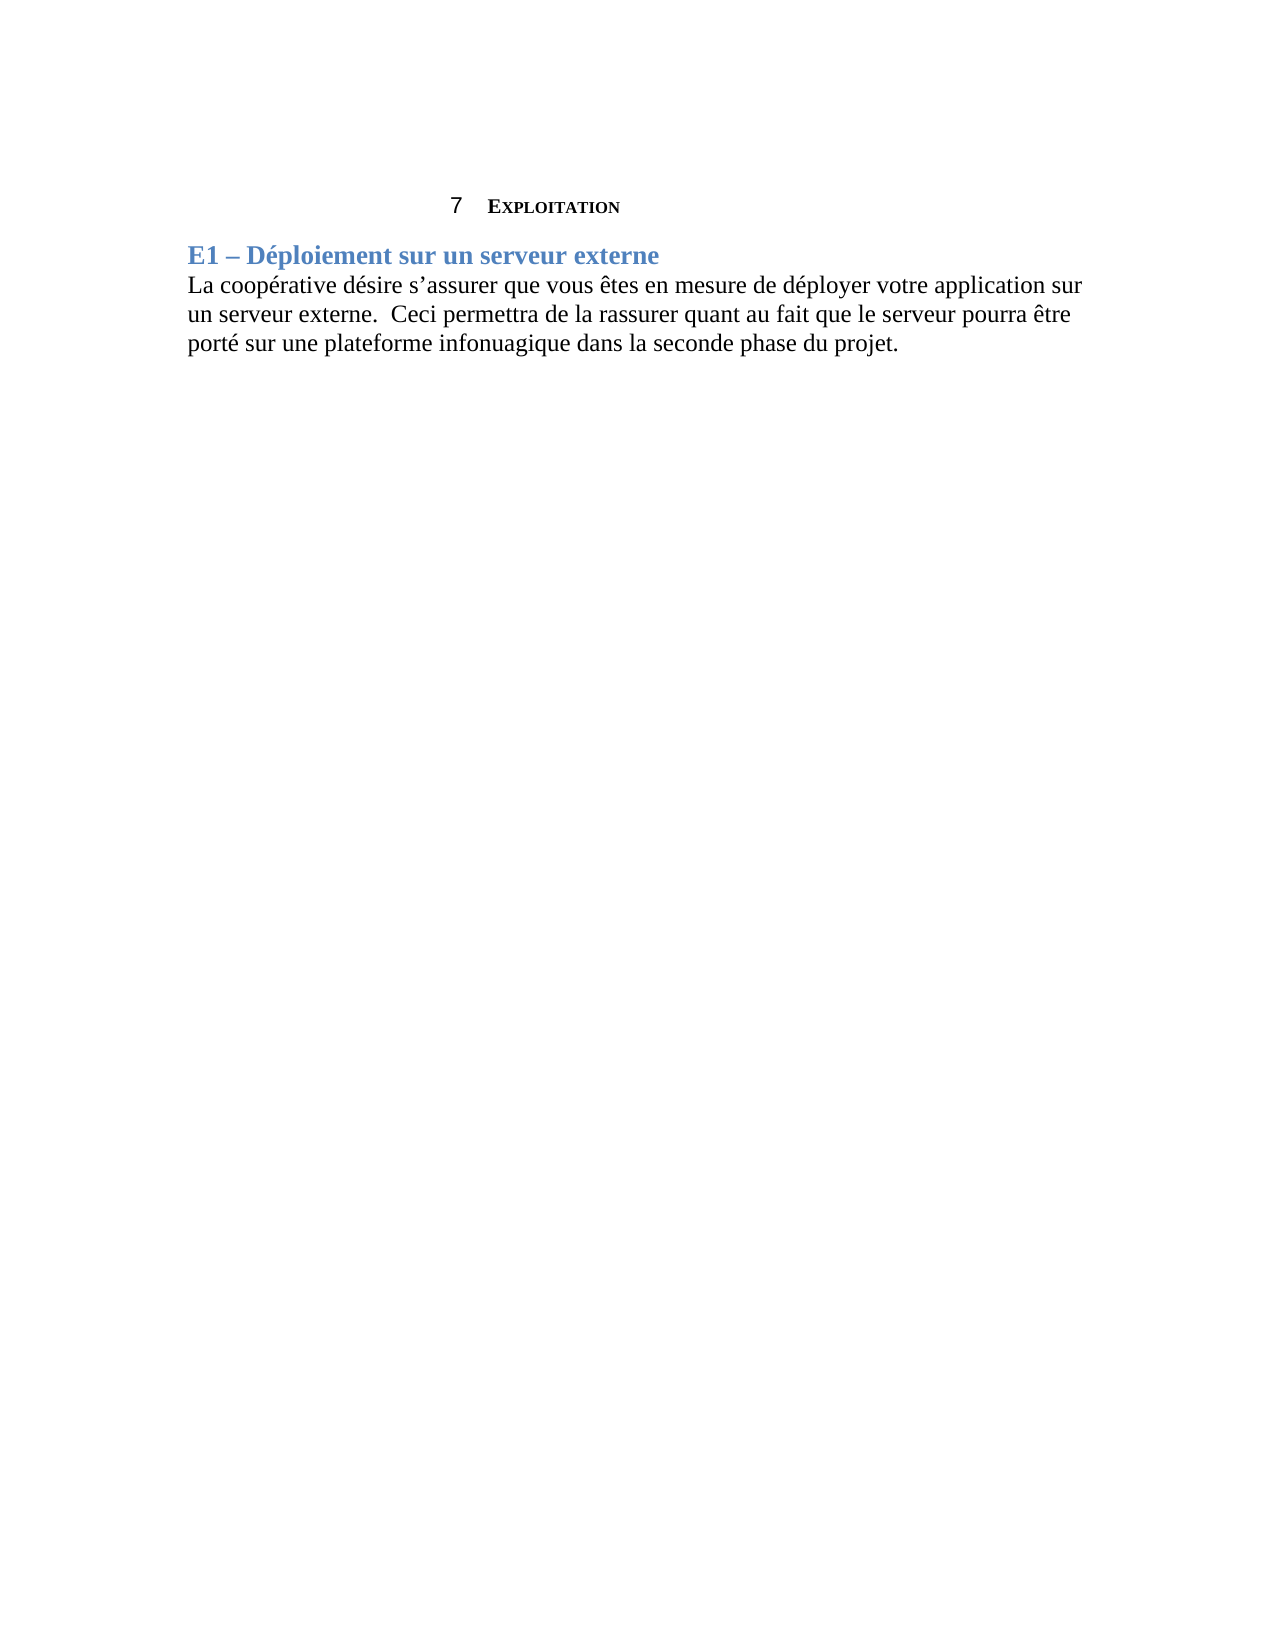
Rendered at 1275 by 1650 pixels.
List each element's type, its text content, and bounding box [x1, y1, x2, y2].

subtitle Exploitation [262, 192, 1087, 218]
text La coopérative désire s’assurer que vous êtes en mesure de déployer votre application sur un serveur externe. Ceci permettra de la rassurer quant au fait que le serveur pourra être porté sur une plateforme infonuagique dans la seconde phase du projet. [187, 270, 1087, 356]
subtitle E1 – Déploiement sur un serveur externe [187, 239, 1087, 270]
